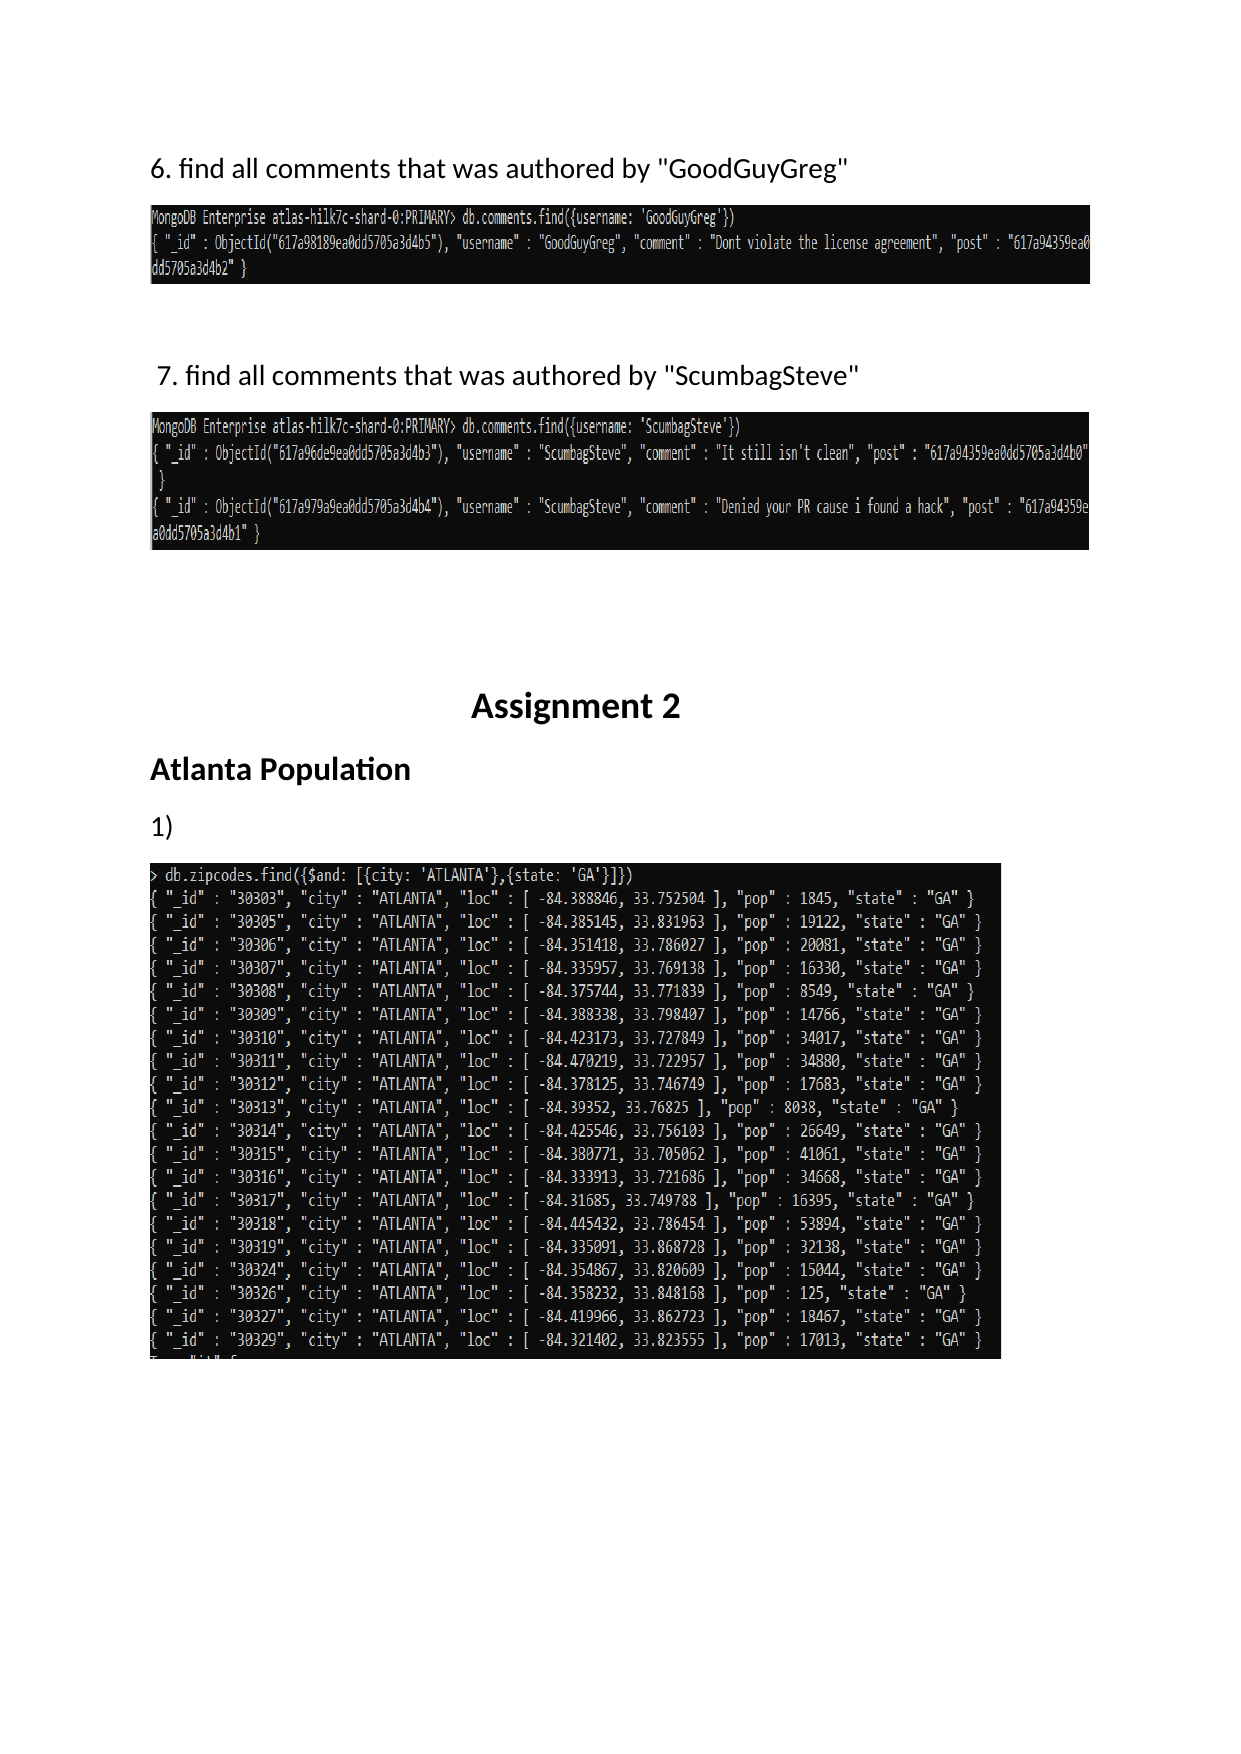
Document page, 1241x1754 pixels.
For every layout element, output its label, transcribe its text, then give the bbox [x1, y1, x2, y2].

text Assignment 2 [150, 682, 1090, 727]
picture [150, 205, 1091, 284]
text 6. find all comments that was authored by "GoodGuyGreg" [150, 150, 1090, 186]
text Atlanta Population [150, 748, 1090, 788]
picture [150, 863, 1002, 1359]
picture [150, 412, 1091, 550]
text 1) [150, 808, 1090, 844]
text 7. find all comments that was authored by "ScumbagSteve" [150, 357, 1090, 393]
